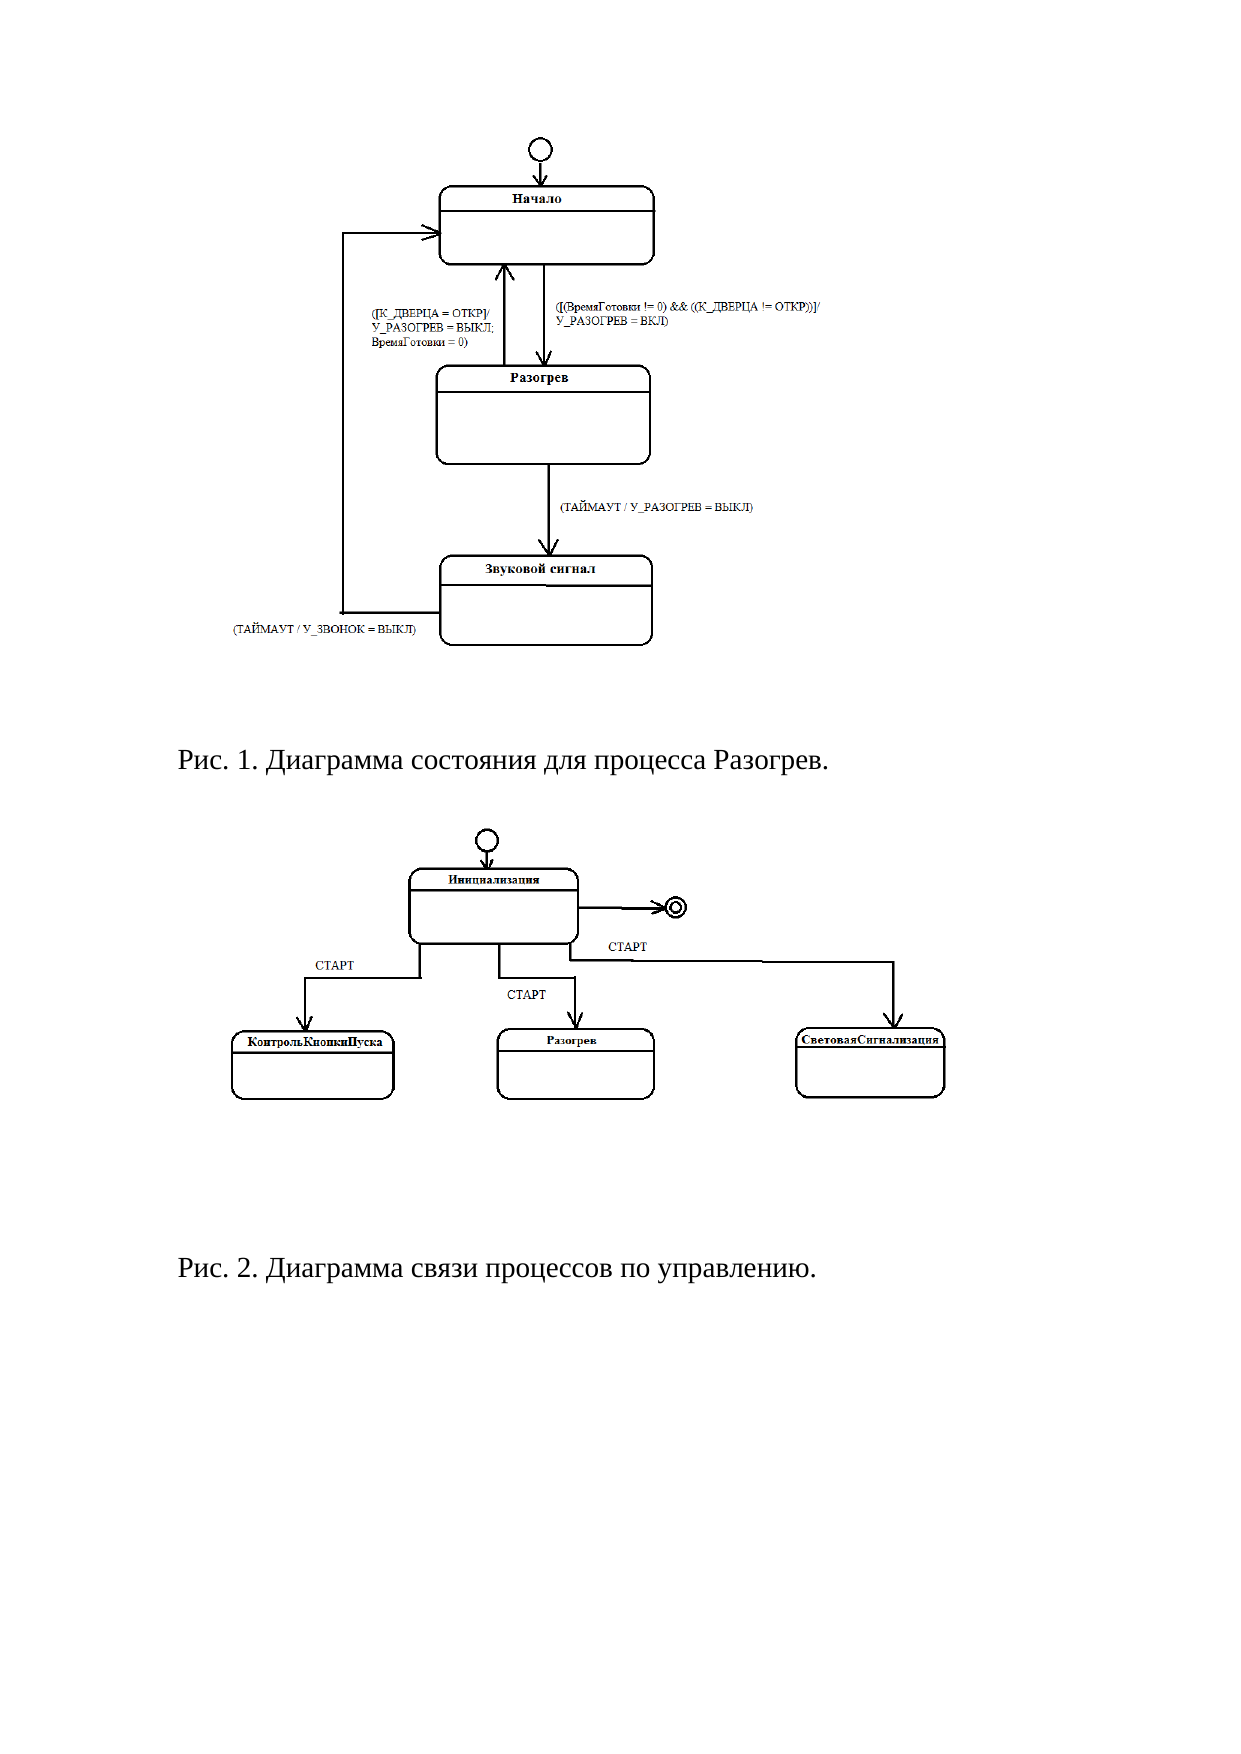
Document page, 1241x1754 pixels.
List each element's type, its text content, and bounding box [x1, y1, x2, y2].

picture [177, 118, 1152, 708]
picture [177, 813, 995, 1216]
text Рис. 1. Диаграмма состояния для процесса Разогрев. [177, 742, 1152, 776]
text Рис. 2. Диаграмма связи процессов по управлению. [177, 1250, 1152, 1284]
